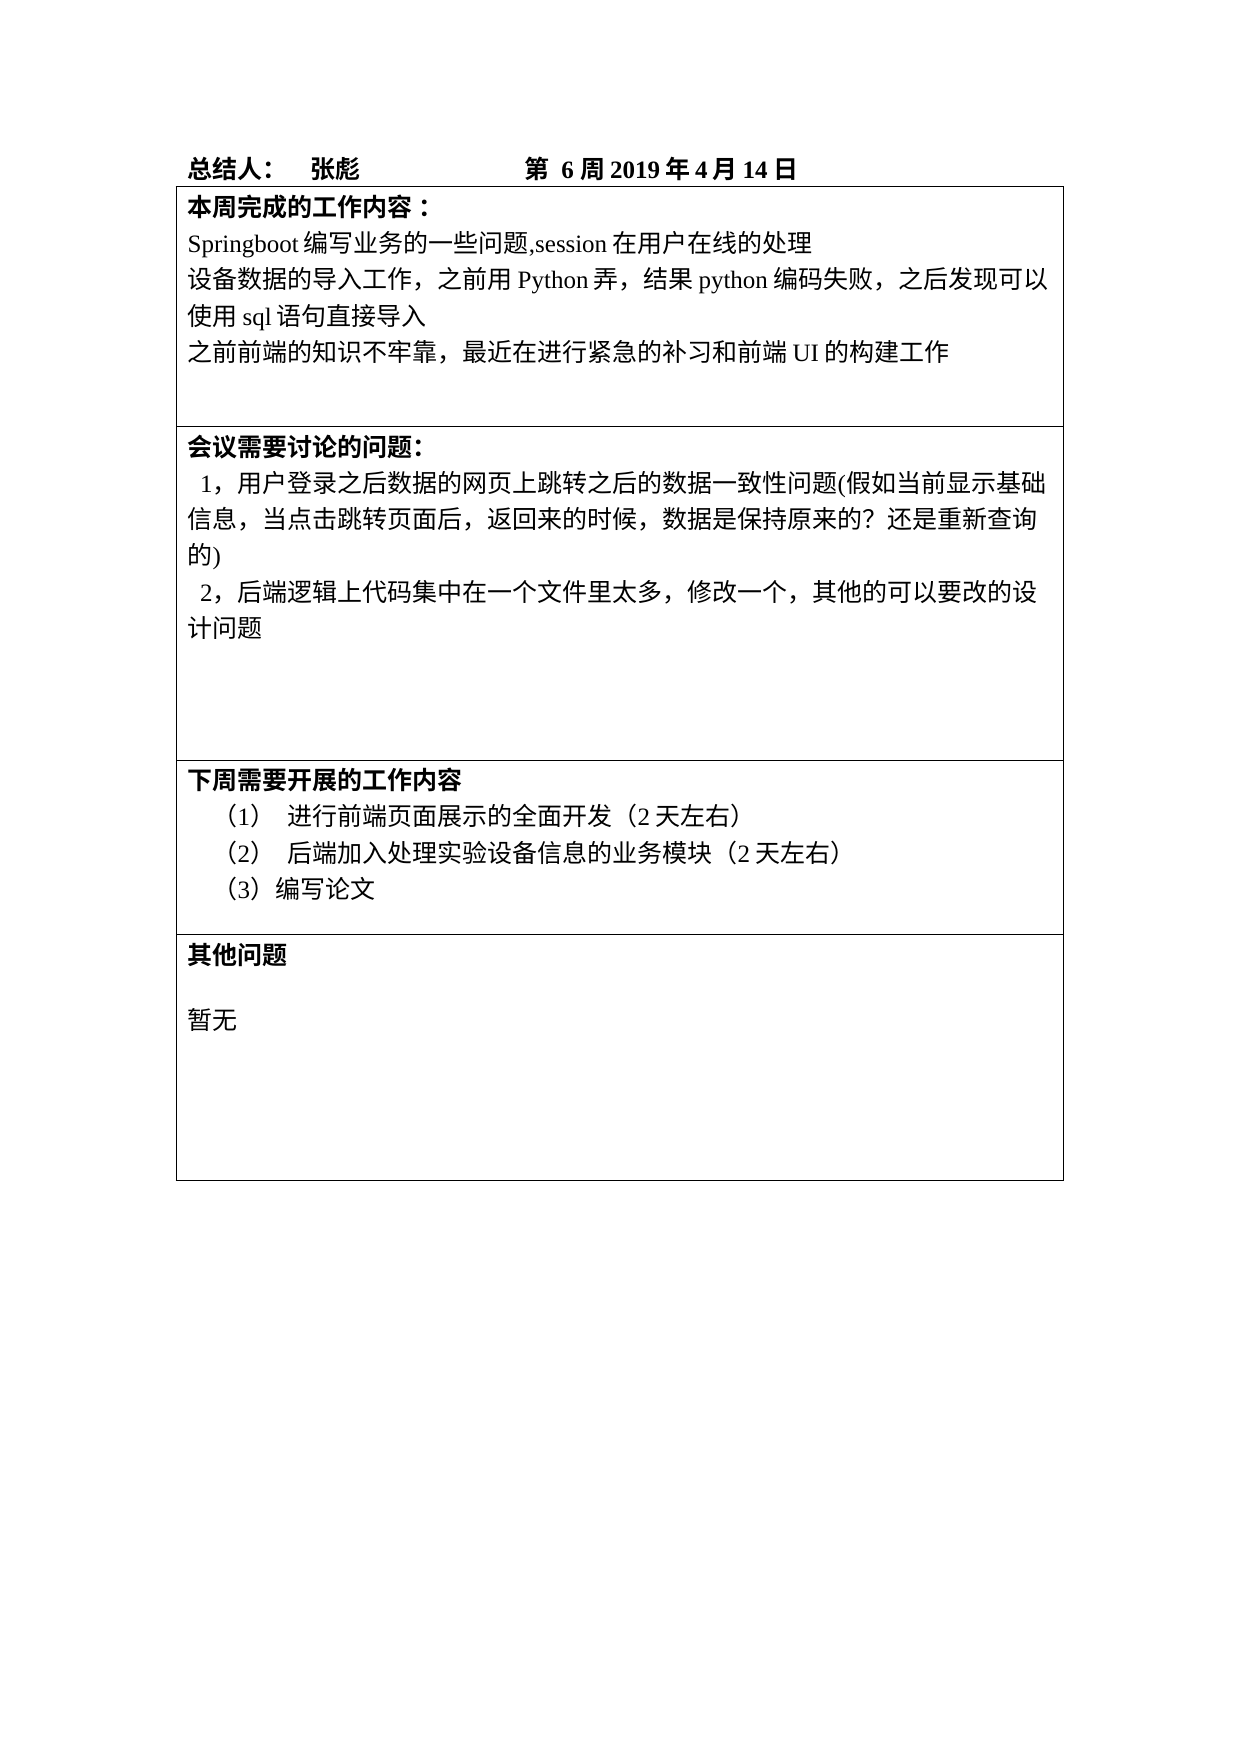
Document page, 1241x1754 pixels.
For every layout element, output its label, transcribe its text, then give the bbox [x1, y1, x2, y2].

table_cell 会议需要讨论的问题： 1，用户登录之后数据的网页上跳转之后的数据一致性问题(假如当前显示基础信息，当点击跳转页面后，返回来的时候，数据是保持原来的？还是重新查询的) 2，后端逻辑上代码集中在一个文件里太多，修改一个，其他的可以要改的设计问题 [177, 427, 1063, 759]
table_header 本周完成的工作内容 ： Springboot编写业务的一些问题,session在用户在线的处理 设备数据的导入工作，之前用Python弄，结果python编码失败，之后发现可以使用sql语句直接导入 之前前端的知识不牢靠，最近在进行紧急的补习和前端UI的构建工作 [177, 187, 1063, 426]
text 总结人： 张彪 第 6 周2019年4月14 日 [187, 150, 1053, 186]
table_cell 下周需要开展的工作内容 进行前端页面展示的全面开发（2天左右） 后端加入处理实验设备信息的业务模块（2天左右） （3）编写论文 [177, 761, 1063, 934]
table_cell 其他问题 暂无 [177, 935, 1063, 1180]
